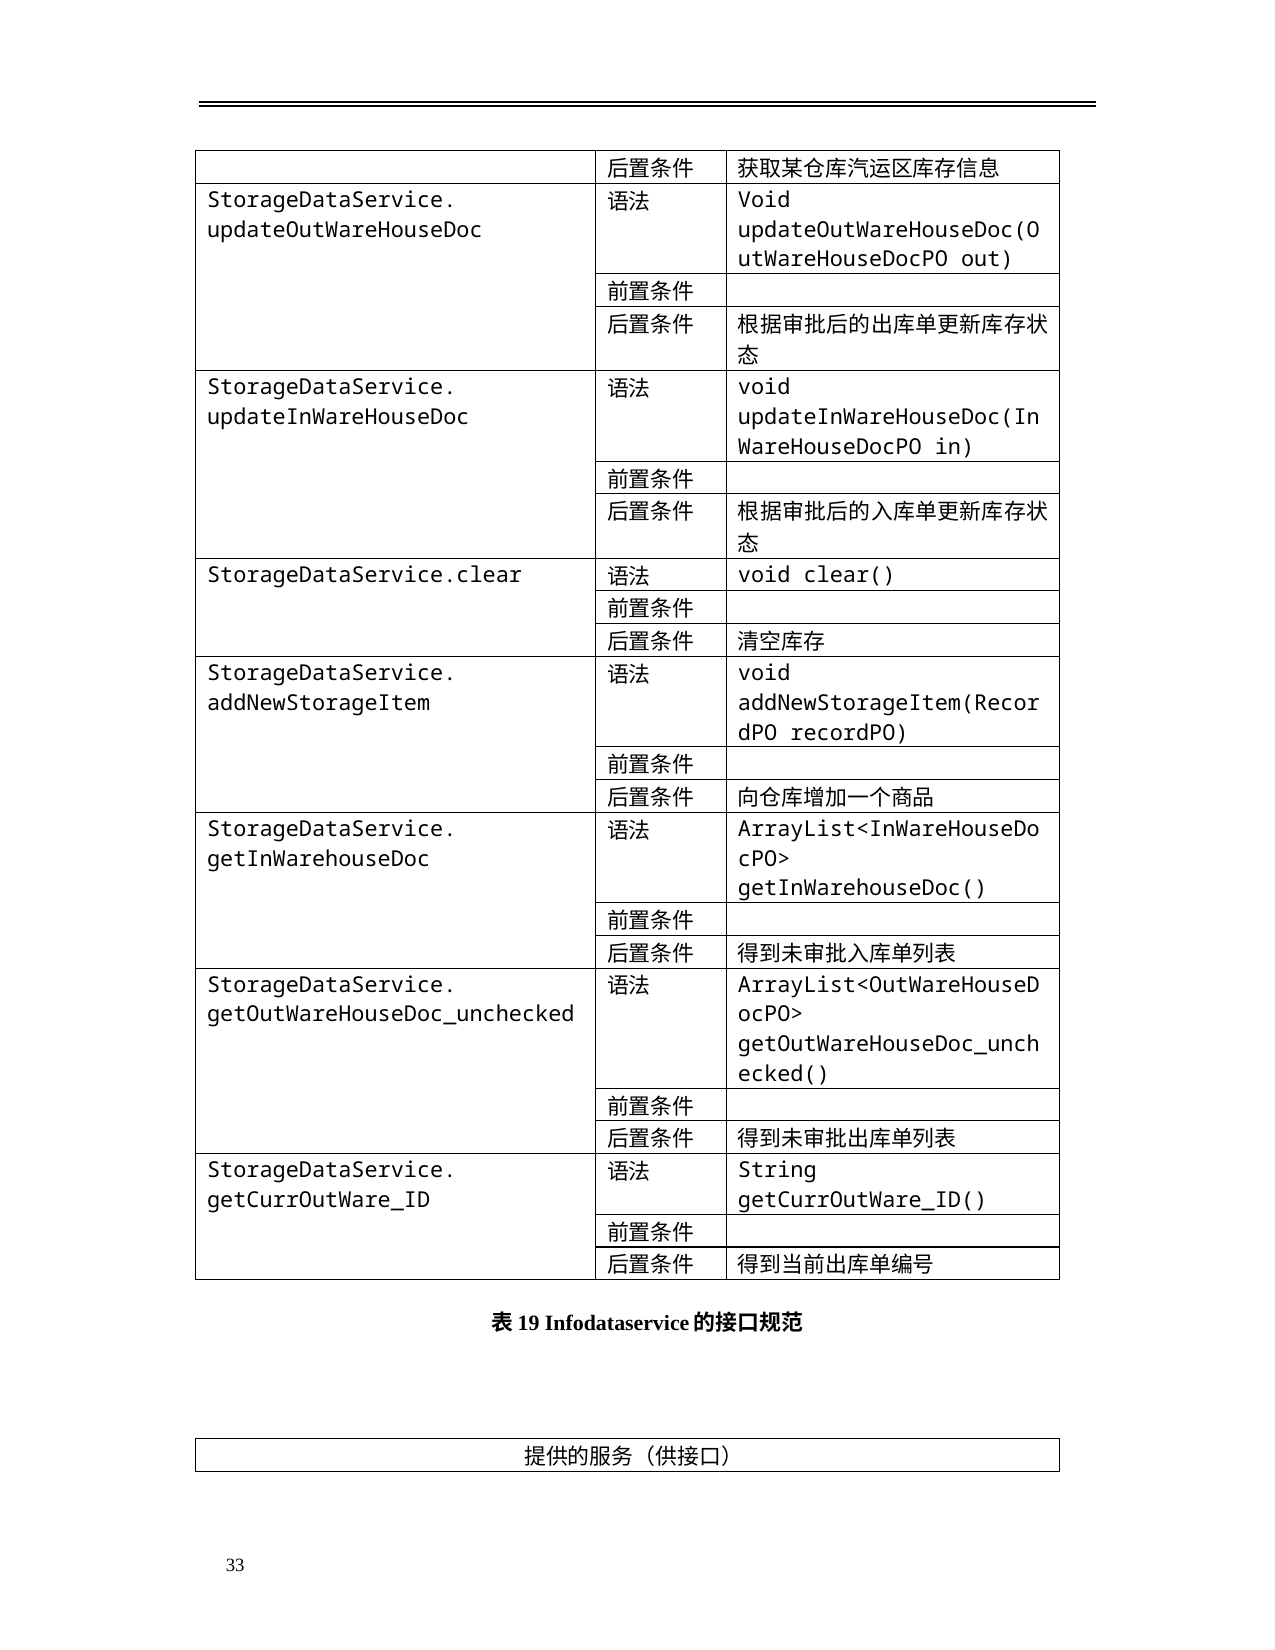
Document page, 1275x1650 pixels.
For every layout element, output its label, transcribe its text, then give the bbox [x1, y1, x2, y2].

table_cell 后置条件 [596, 936, 726, 967]
table_cell Void updateOutWareHouseDoc(OutWareHouseDocPO out) [727, 184, 1059, 273]
table_cell void addNewStorageItem(RecordPO recordPO) [727, 657, 1059, 746]
table_cell 前置条件 [596, 1215, 726, 1246]
table_cell 前置条件 [596, 747, 726, 779]
table_cell void updateInWareHouseDoc(InWareHouseDocPO in) [727, 371, 1059, 461]
table_cell [727, 747, 1059, 779]
table_cell 前置条件 [596, 591, 726, 623]
table_cell 后置条件 [596, 307, 726, 370]
table_cell 后置条件 [596, 1121, 726, 1153]
table_cell 向仓库增加一个商品 [727, 780, 1059, 812]
table_cell [727, 903, 1059, 935]
table_cell StorageDataService. addNewStorageItem [196, 657, 595, 812]
table_cell 语法 [596, 559, 726, 590]
table_cell [727, 1089, 1059, 1120]
table_cell 语法 [596, 1154, 726, 1214]
table_cell 前置条件 [596, 903, 726, 935]
table_cell void clear() [727, 559, 1059, 590]
table_cell 清空库存 [727, 624, 1059, 656]
table_cell 后置条件 [596, 624, 726, 656]
table_cell 语法 [596, 371, 726, 461]
table_cell 后置条件 [596, 780, 726, 812]
table_cell [727, 1215, 1059, 1246]
table_header 提供的服务（供接口） [196, 1439, 1059, 1471]
table_cell [727, 591, 1059, 623]
table_cell 获取某仓库汽运区库存信息 [727, 151, 1059, 183]
table_cell StorageDataService. getInWarehouseDoc [196, 813, 595, 967]
table_cell 语法 [596, 969, 726, 1088]
table_cell 根据审批后的出库单更新库存状态 [727, 307, 1059, 370]
table_cell StorageDataService.clear [196, 559, 595, 656]
table_cell 语法 [596, 657, 726, 746]
table_cell ArrayList<OutWareHouseDocPO> getOutWareHouseDoc_unchecked() [727, 969, 1059, 1088]
table_cell [727, 274, 1059, 306]
table_cell 后置条件 [596, 1248, 726, 1279]
table_cell StorageDataService. getOutWareHouseDoc_unchecked [196, 969, 595, 1153]
table_cell 后置条件 [596, 494, 726, 558]
table_cell 得到未审批入库单列表 [727, 936, 1059, 967]
table_cell StorageDataService. updateOutWareHouseDoc [196, 184, 595, 370]
table_cell 语法 [596, 184, 726, 273]
table_cell 前置条件 [596, 274, 726, 306]
table_cell 得到当前出库单编号 [727, 1248, 1059, 1279]
table_cell StorageDataService. updateInWareHouseDoc [196, 371, 595, 558]
table_cell ArrayList<InWareHouseDocPO> getInWarehouseDoc() [727, 813, 1059, 902]
table_cell 后置条件 [596, 151, 726, 183]
table_cell 语法 [596, 813, 726, 902]
table_cell 得到未审批出库单列表 [727, 1121, 1059, 1153]
table_cell [727, 462, 1059, 493]
table_cell String getCurrOutWare_ID() [727, 1154, 1059, 1214]
text 表19 Infodataservice的接口规范 [207, 1305, 1087, 1337]
table_cell 前置条件 [596, 462, 726, 493]
table_cell 根据审批后的入库单更新库存状态 [727, 494, 1059, 558]
table_cell StorageDataService. getCurrOutWare_ID [196, 1154, 595, 1279]
table_cell 前置条件 [596, 1089, 726, 1120]
